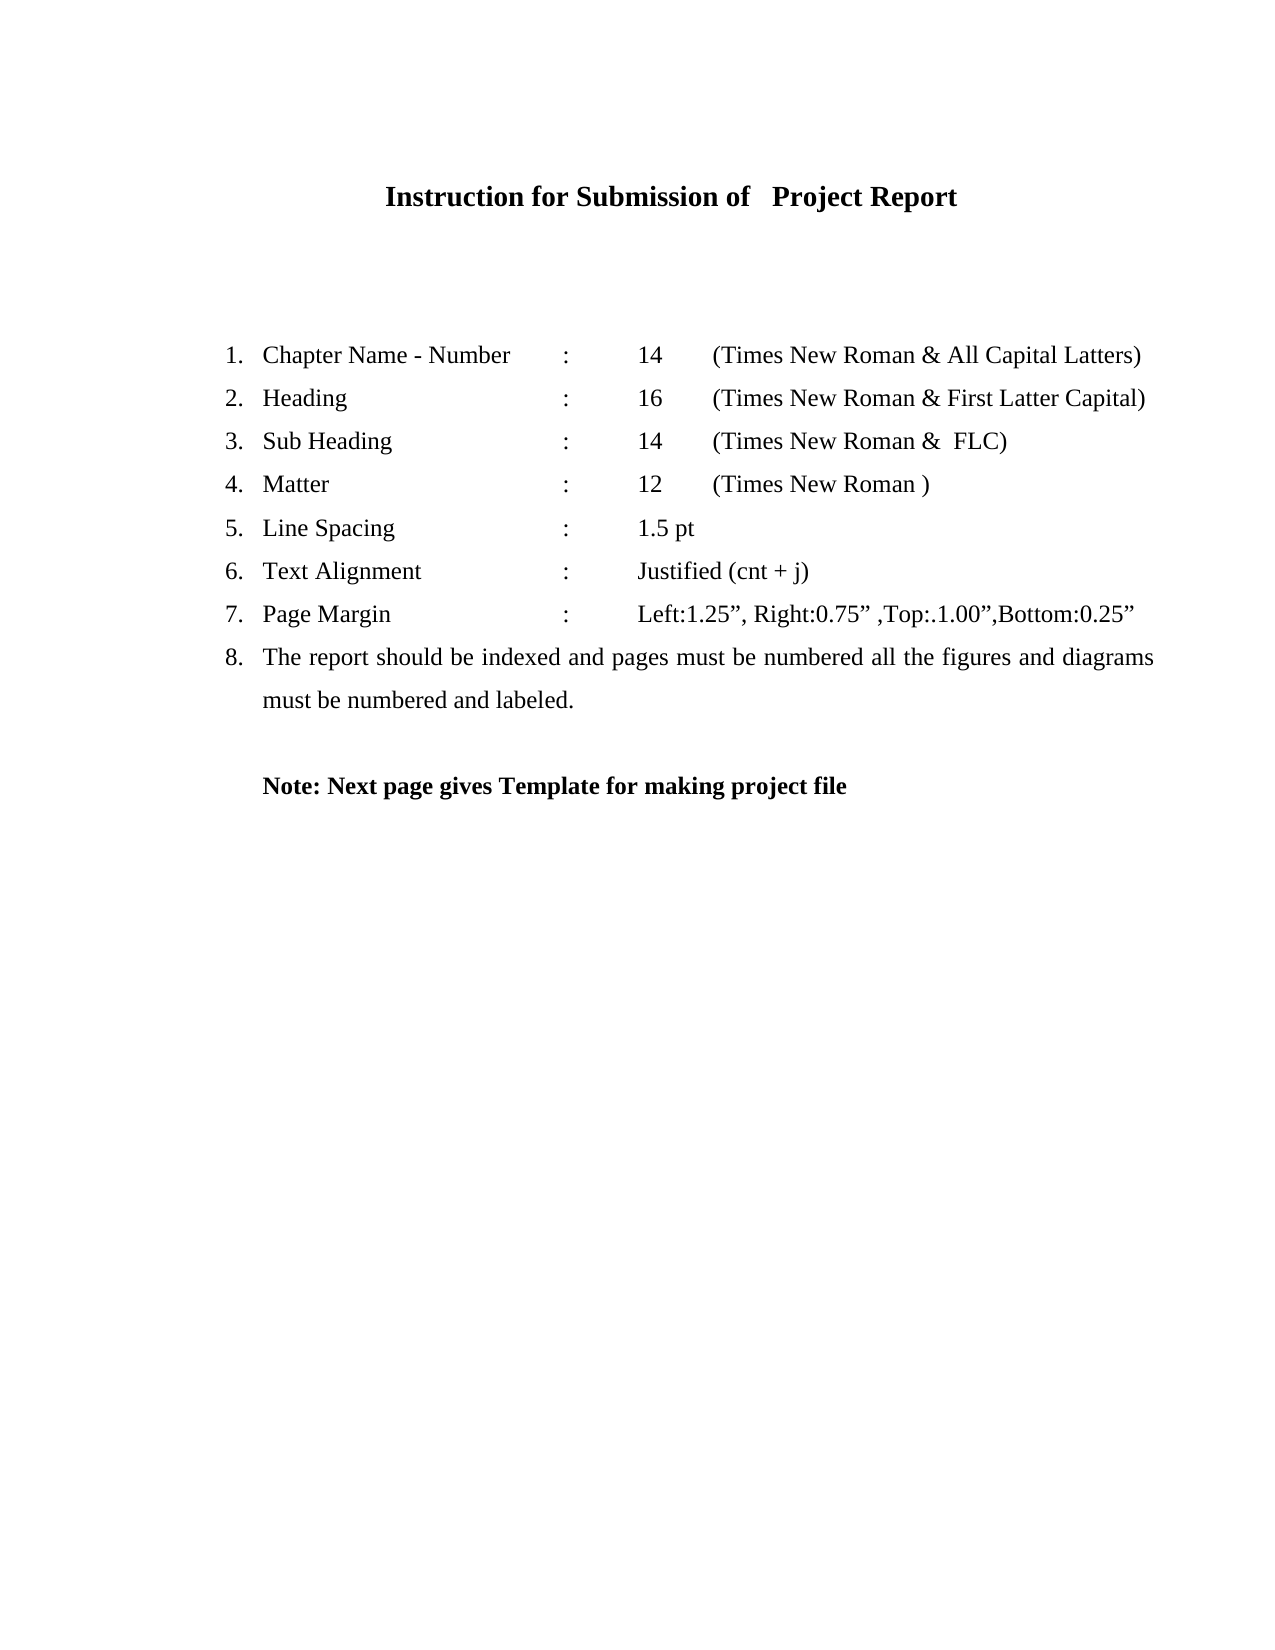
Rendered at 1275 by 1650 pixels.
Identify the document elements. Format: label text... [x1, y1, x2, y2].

list Line Spacing : 1.5 pt [225, 513, 1155, 541]
list The report should be indexed and pages must be numbered all the figures and diagrams must be numbered and labeled. [225, 642, 1155, 714]
list Page Margin : Left:1.25”, Right:0.75” ,Top:.1.00”,Bottom:0.25” [225, 599, 1155, 628]
list Matter : 12 (Times New Roman ) [225, 469, 1155, 498]
list Chapter Name - Number : 14 (Times New Roman & All Capital Latters) [225, 340, 1155, 369]
list Text Alignment : Justified (cnt + j) [225, 556, 1155, 584]
text Note: Next page gives Template for making project file [187, 771, 1155, 800]
text Instruction for Submission of Project Report [187, 179, 1155, 213]
list Sub Heading : 14 (Times New Roman & FLC) [225, 426, 1155, 455]
list Heading : 16 (Times New Roman & First Latter Capital) [225, 383, 1155, 412]
